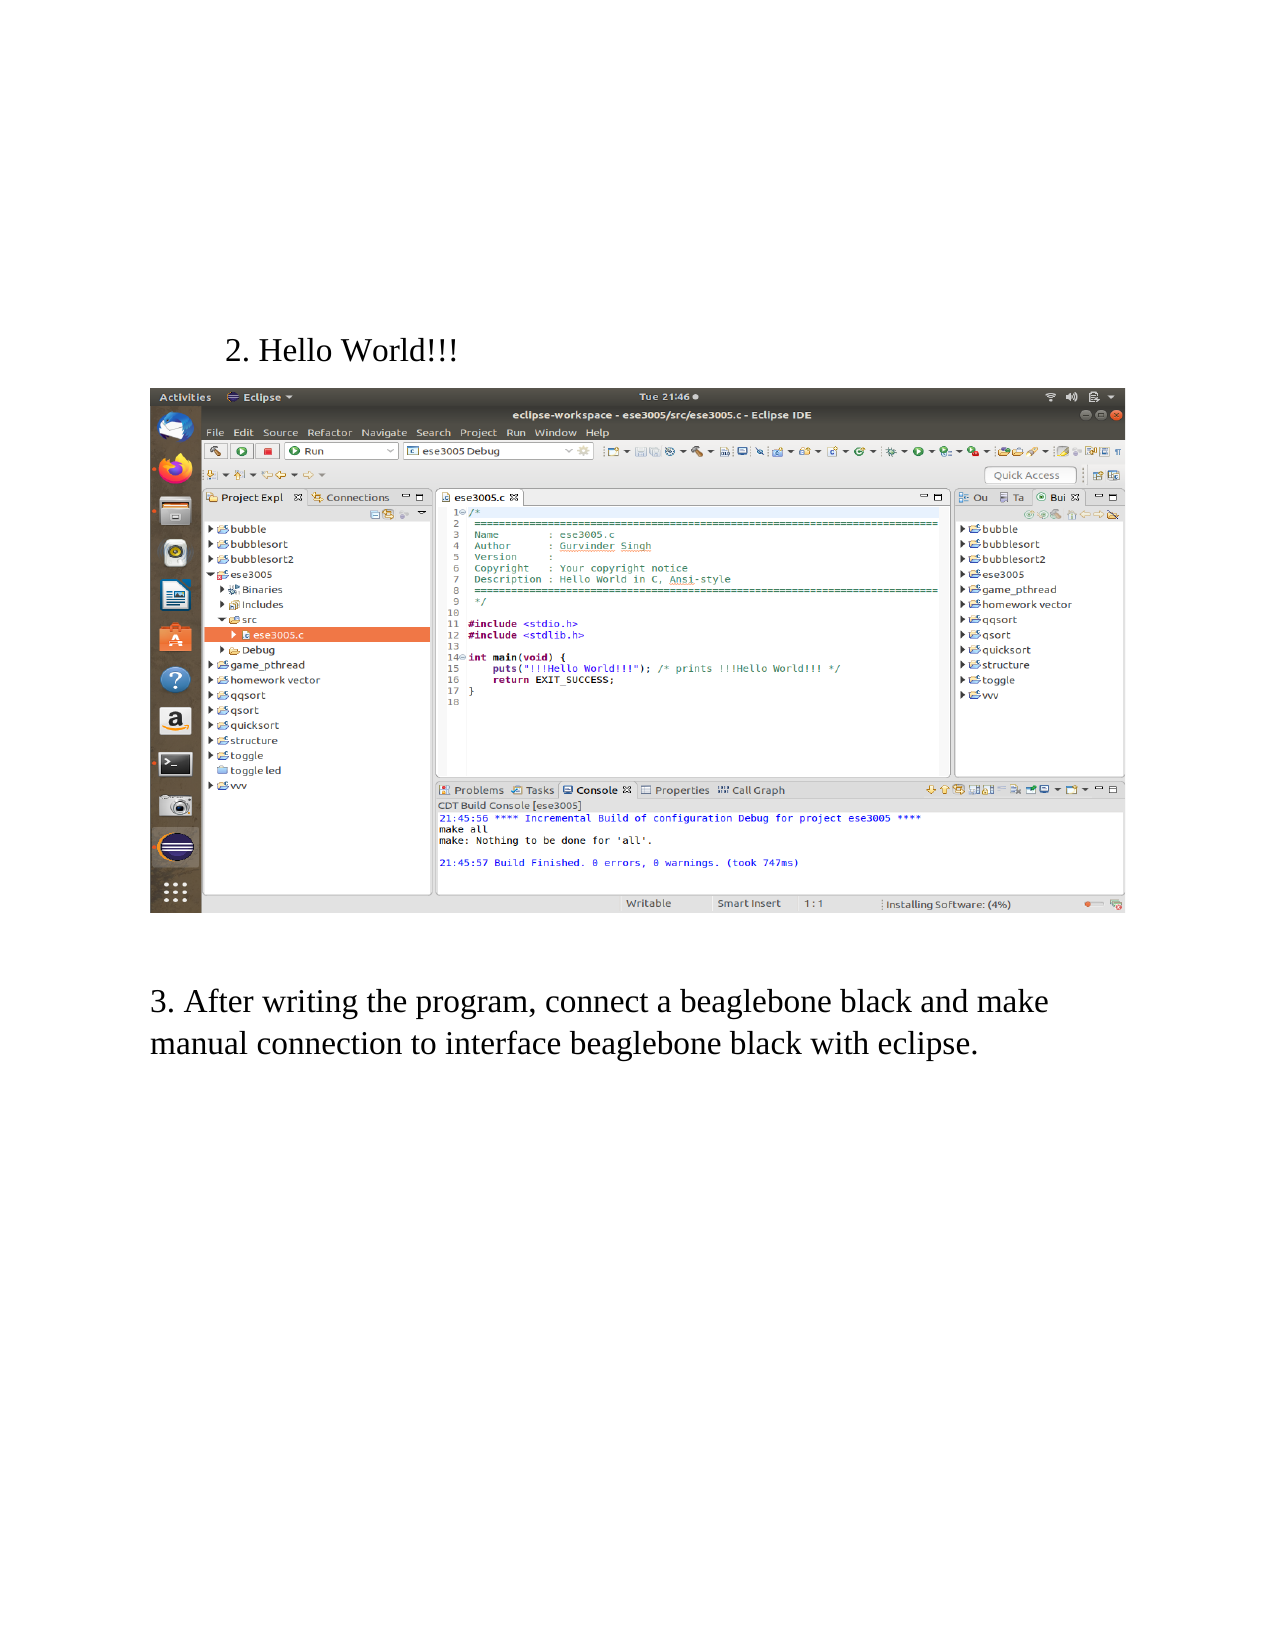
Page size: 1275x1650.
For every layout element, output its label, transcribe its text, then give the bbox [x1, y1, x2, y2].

picture [150, 388, 1125, 913]
list 2. Hello World!!! [225, 330, 1125, 369]
text 3. After writing the program, connect a beaglebone black and make manual connection to interface beaglebone black with eclipse. [150, 982, 1125, 1061]
